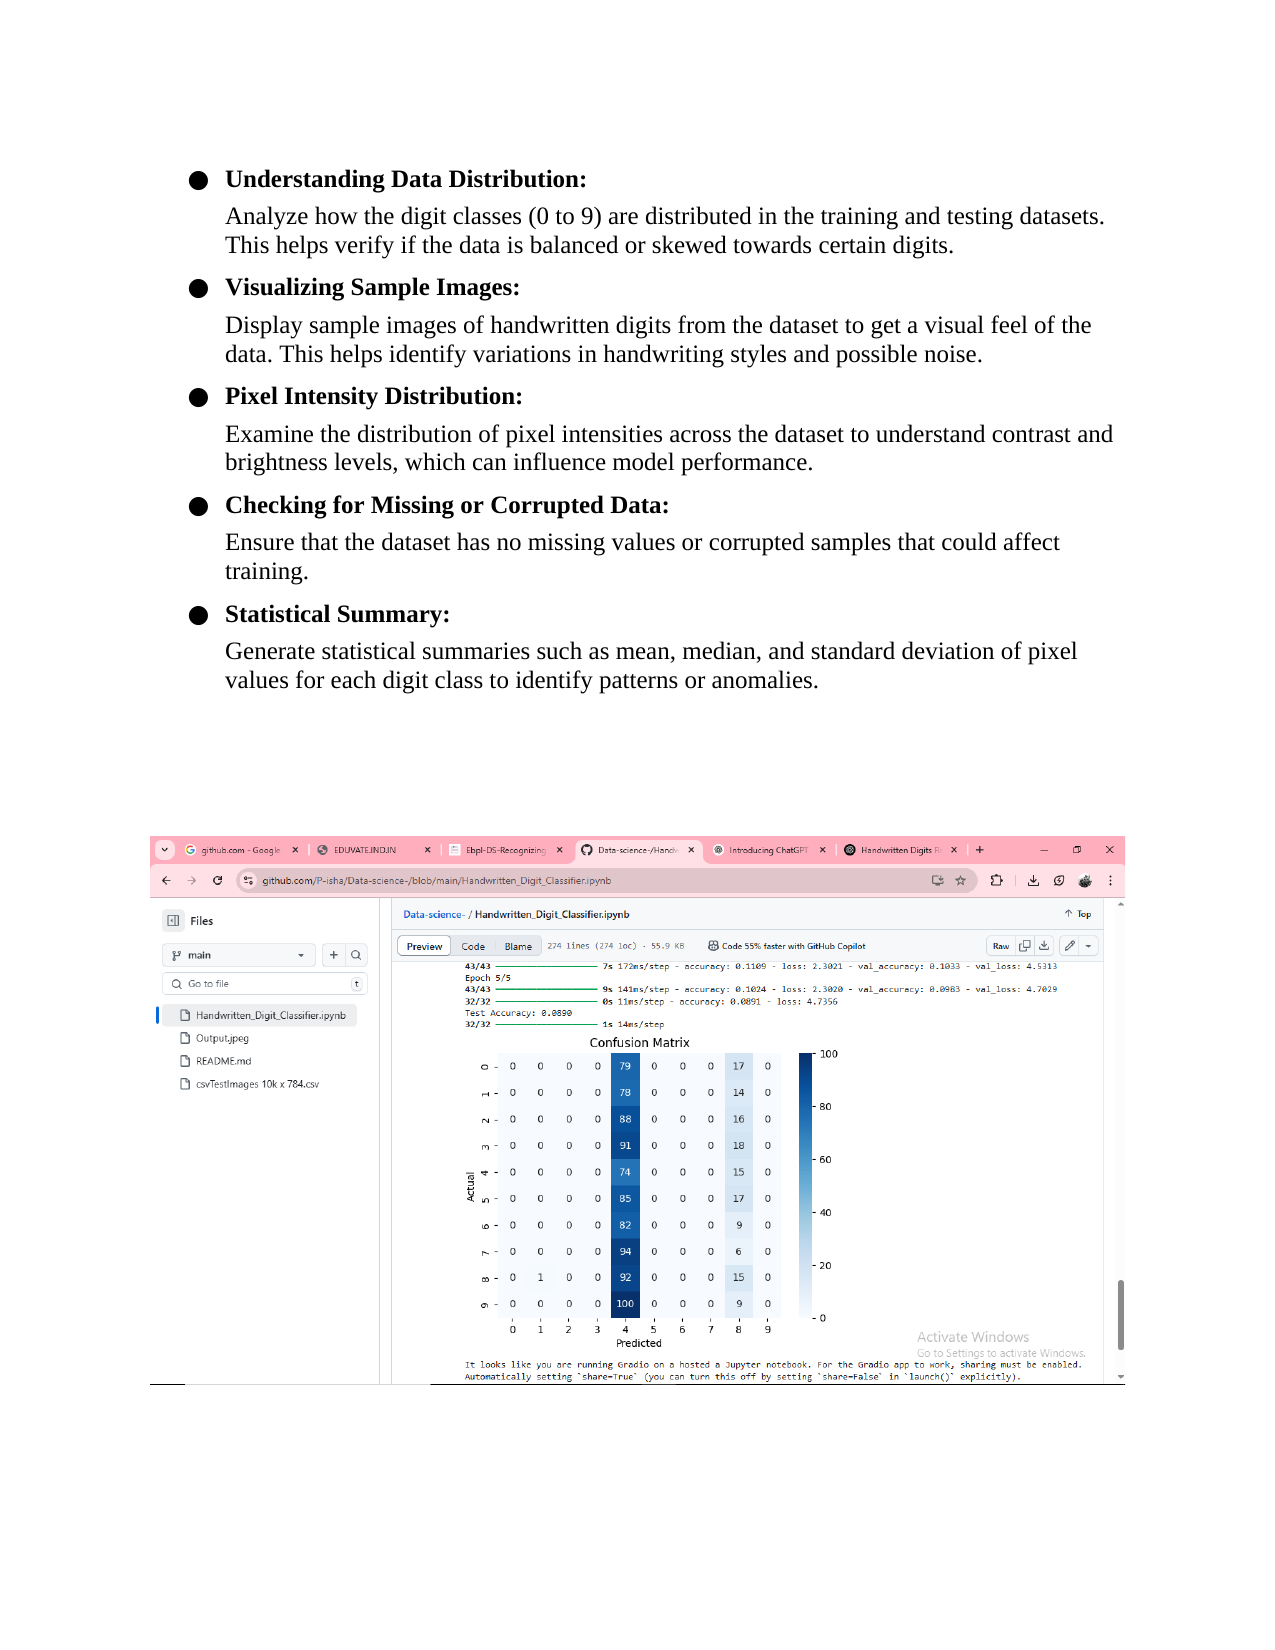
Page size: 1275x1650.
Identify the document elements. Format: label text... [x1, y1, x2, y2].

list Understanding Data Distribution: Analyze how the digit classes (0 to 9) are distributed in the training and testing datasets. This helps verify if the data is balanced or skewed towards certain digits. [187, 150, 1125, 259]
picture [150, 836, 1125, 1385]
list Pixel Intensity Distribution: Examine the distribution of pixel intensities across the dataset to understand contrast and brightness levels, which can influence model performance. [187, 367, 1125, 476]
list Checking for Missing or Corrupted Data: Ensure that the dataset has no missing values or corrupted samples that could affect training. [187, 476, 1125, 585]
list Statistical Summary: Generate statistical summaries such as mean, median, and standard deviation of pixel values for each digit class to identify patterns or anomalies. [187, 585, 1125, 694]
list Visualizing Sample Images: Display sample images of handwritten digits from the dataset to get a visual feel of the data. This helps identify variations in handwriting styles and possible noise. [187, 259, 1125, 367]
